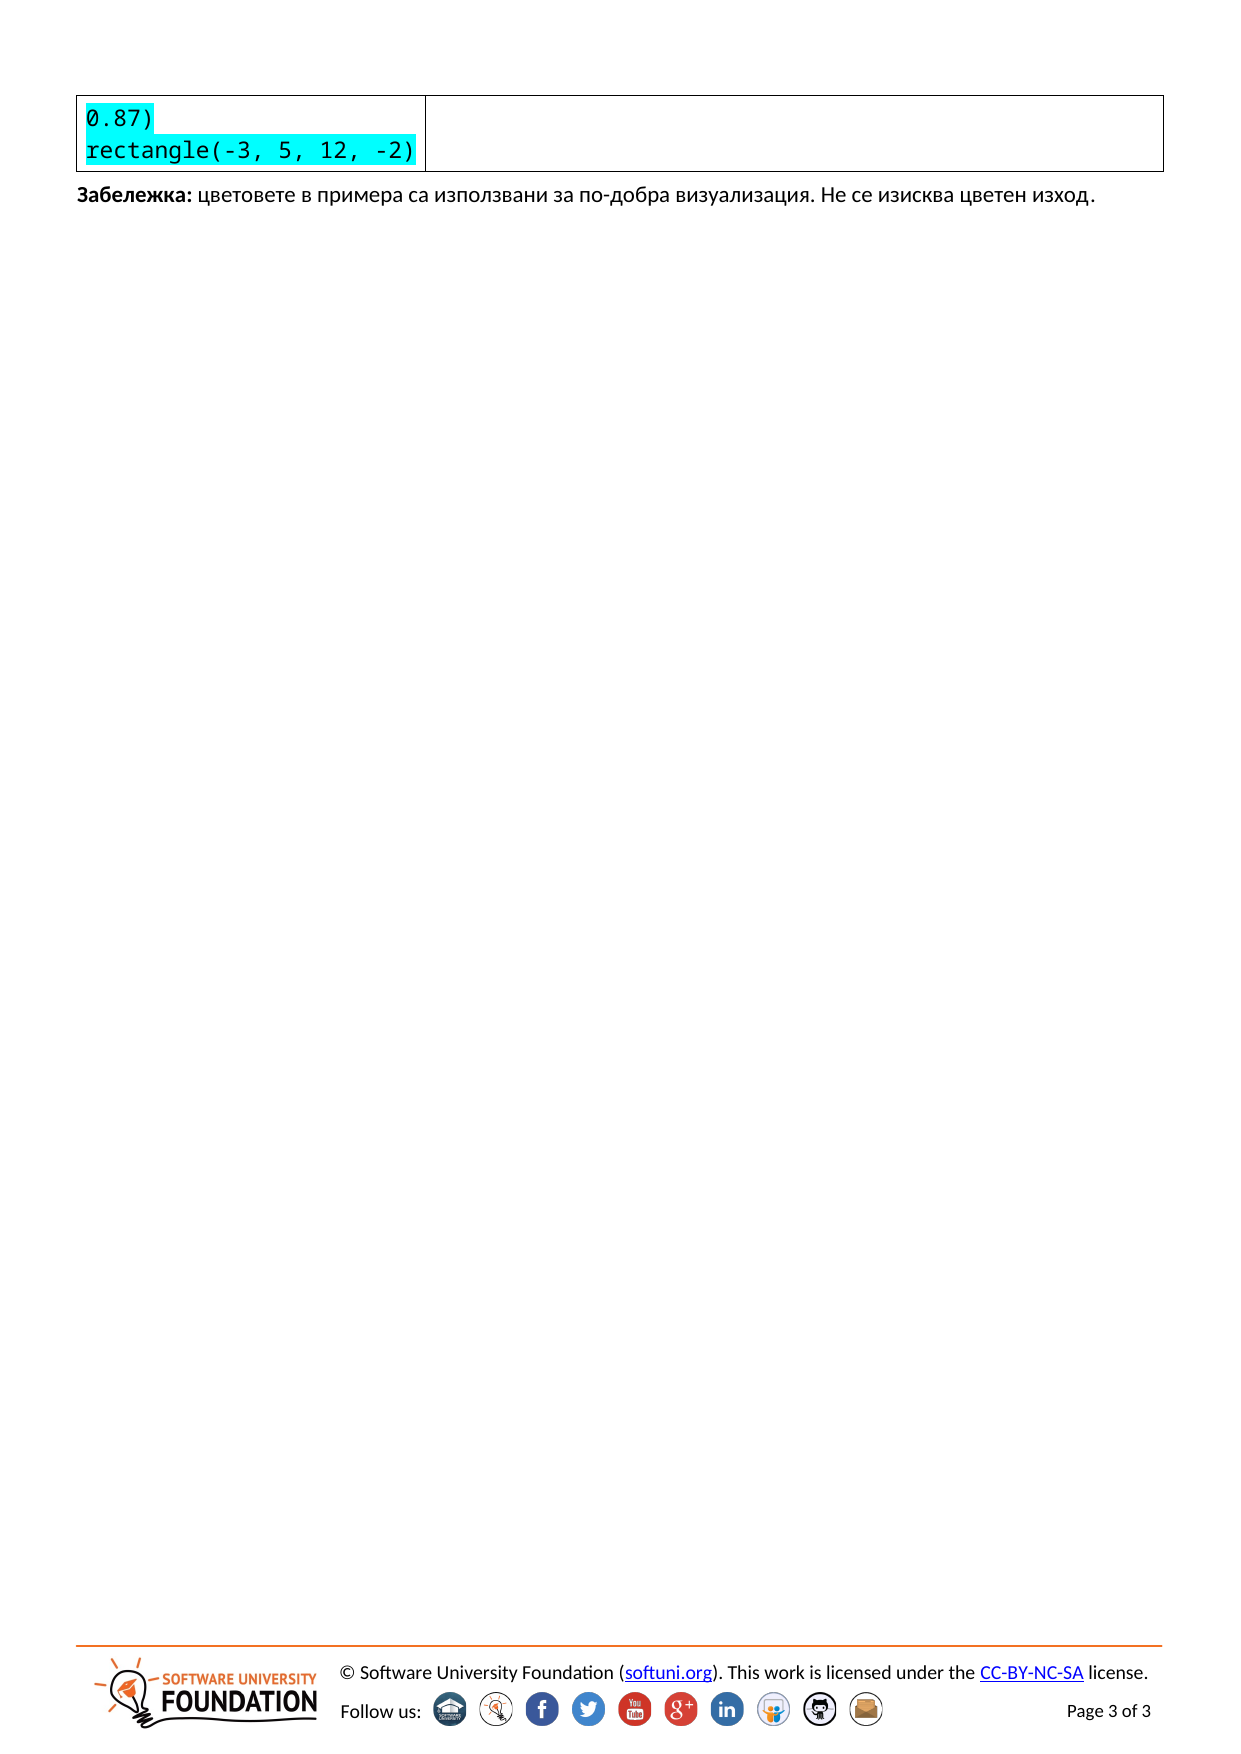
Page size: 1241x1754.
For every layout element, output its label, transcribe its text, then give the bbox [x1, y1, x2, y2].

picture [479, 1692, 513, 1726]
picture [93, 1656, 317, 1729]
picture [572, 1692, 605, 1726]
text Забележка: цветовете в примера са използвани за по-добра визуализация. Не се изисква цветен изход. [77, 180, 1163, 208]
picture [803, 1692, 837, 1726]
picture [525, 1692, 559, 1726]
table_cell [426, 96, 1163, 171]
picture [664, 1692, 698, 1726]
picture [849, 1692, 883, 1726]
picture [433, 1692, 467, 1726]
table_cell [77, 96, 425, 171]
picture [710, 1692, 744, 1726]
picture [618, 1692, 652, 1726]
picture [757, 1692, 790, 1726]
